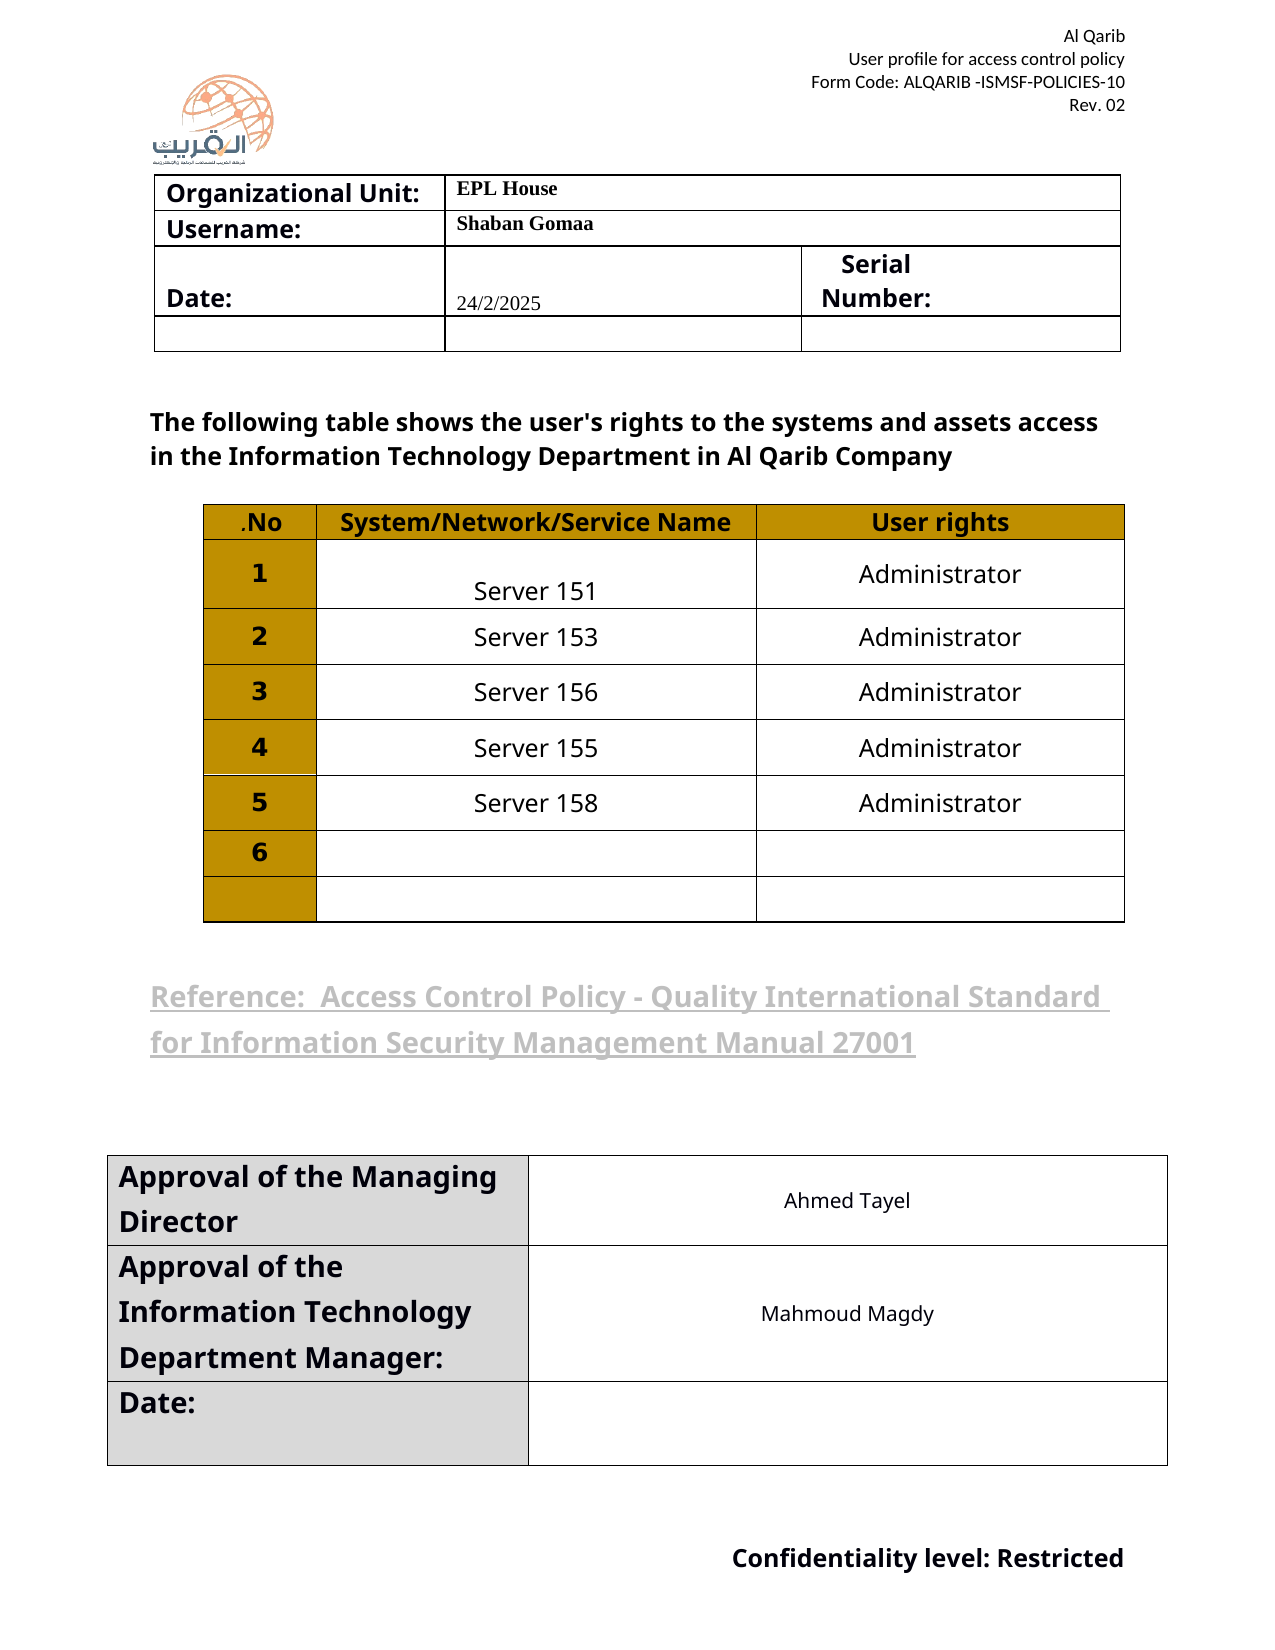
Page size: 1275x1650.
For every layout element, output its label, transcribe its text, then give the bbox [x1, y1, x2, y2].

table_cell [317, 831, 756, 876]
table_cell [446, 317, 801, 351]
table_cell Serial Number: [802, 247, 951, 315]
table_cell Server 155 [317, 720, 756, 774]
table_cell Shaban Gomaa [446, 211, 1120, 245]
table_cell Mahmoud Magdy [529, 1246, 1167, 1381]
table_header User rights [757, 505, 1124, 539]
table_cell [529, 1382, 1167, 1465]
table_cell [802, 317, 951, 351]
table_header System/Network/Service Name [317, 505, 756, 539]
table_cell [317, 877, 756, 921]
table_cell [155, 317, 444, 351]
table_header Organizational Unit: [155, 176, 444, 210]
table_cell Server 158 [317, 776, 756, 830]
table_cell 2 [204, 609, 316, 664]
table_cell [204, 877, 316, 921]
table_cell Server 151 [317, 540, 756, 608]
table_header EPL House [446, 176, 1120, 210]
table_cell Server 153 [317, 609, 756, 664]
table_cell Administrator [757, 665, 1124, 719]
table_cell 4 [204, 720, 316, 774]
table_cell [757, 877, 1124, 921]
table_header Ahmed Tayel [529, 1156, 1167, 1245]
text The following table shows the user's rights to the systems and assets access in the Information Technology Department in Al Qarib Company [150, 404, 1125, 472]
text Reference: Access Control Policy - Quality International Standard for Information Security Management Manual 27001 [150, 976, 1125, 1062]
table_cell Administrator [757, 720, 1124, 774]
table_cell [951, 317, 1120, 351]
picture [150, 72, 277, 166]
table_header No. [204, 505, 316, 539]
table_cell 6 [204, 831, 316, 876]
table_cell Administrator [757, 776, 1124, 830]
table_cell [757, 831, 1124, 876]
table_cell [951, 247, 1120, 315]
table_cell 1 [204, 540, 316, 608]
table_cell 24/2/2025 [446, 247, 801, 315]
table_cell Administrator [757, 540, 1124, 608]
table_cell Administrator [757, 609, 1124, 664]
table_cell Date: [155, 247, 444, 315]
table_cell 5 [204, 776, 316, 830]
table_cell Server 156 [317, 665, 756, 719]
table_cell 3 [204, 665, 316, 719]
table_cell Username: [155, 211, 444, 245]
table_cell Date: [108, 1382, 528, 1465]
table_cell Approval of the Information Technology Department Manager: [108, 1246, 528, 1381]
table_header Approval of the Managing Director [108, 1156, 528, 1245]
